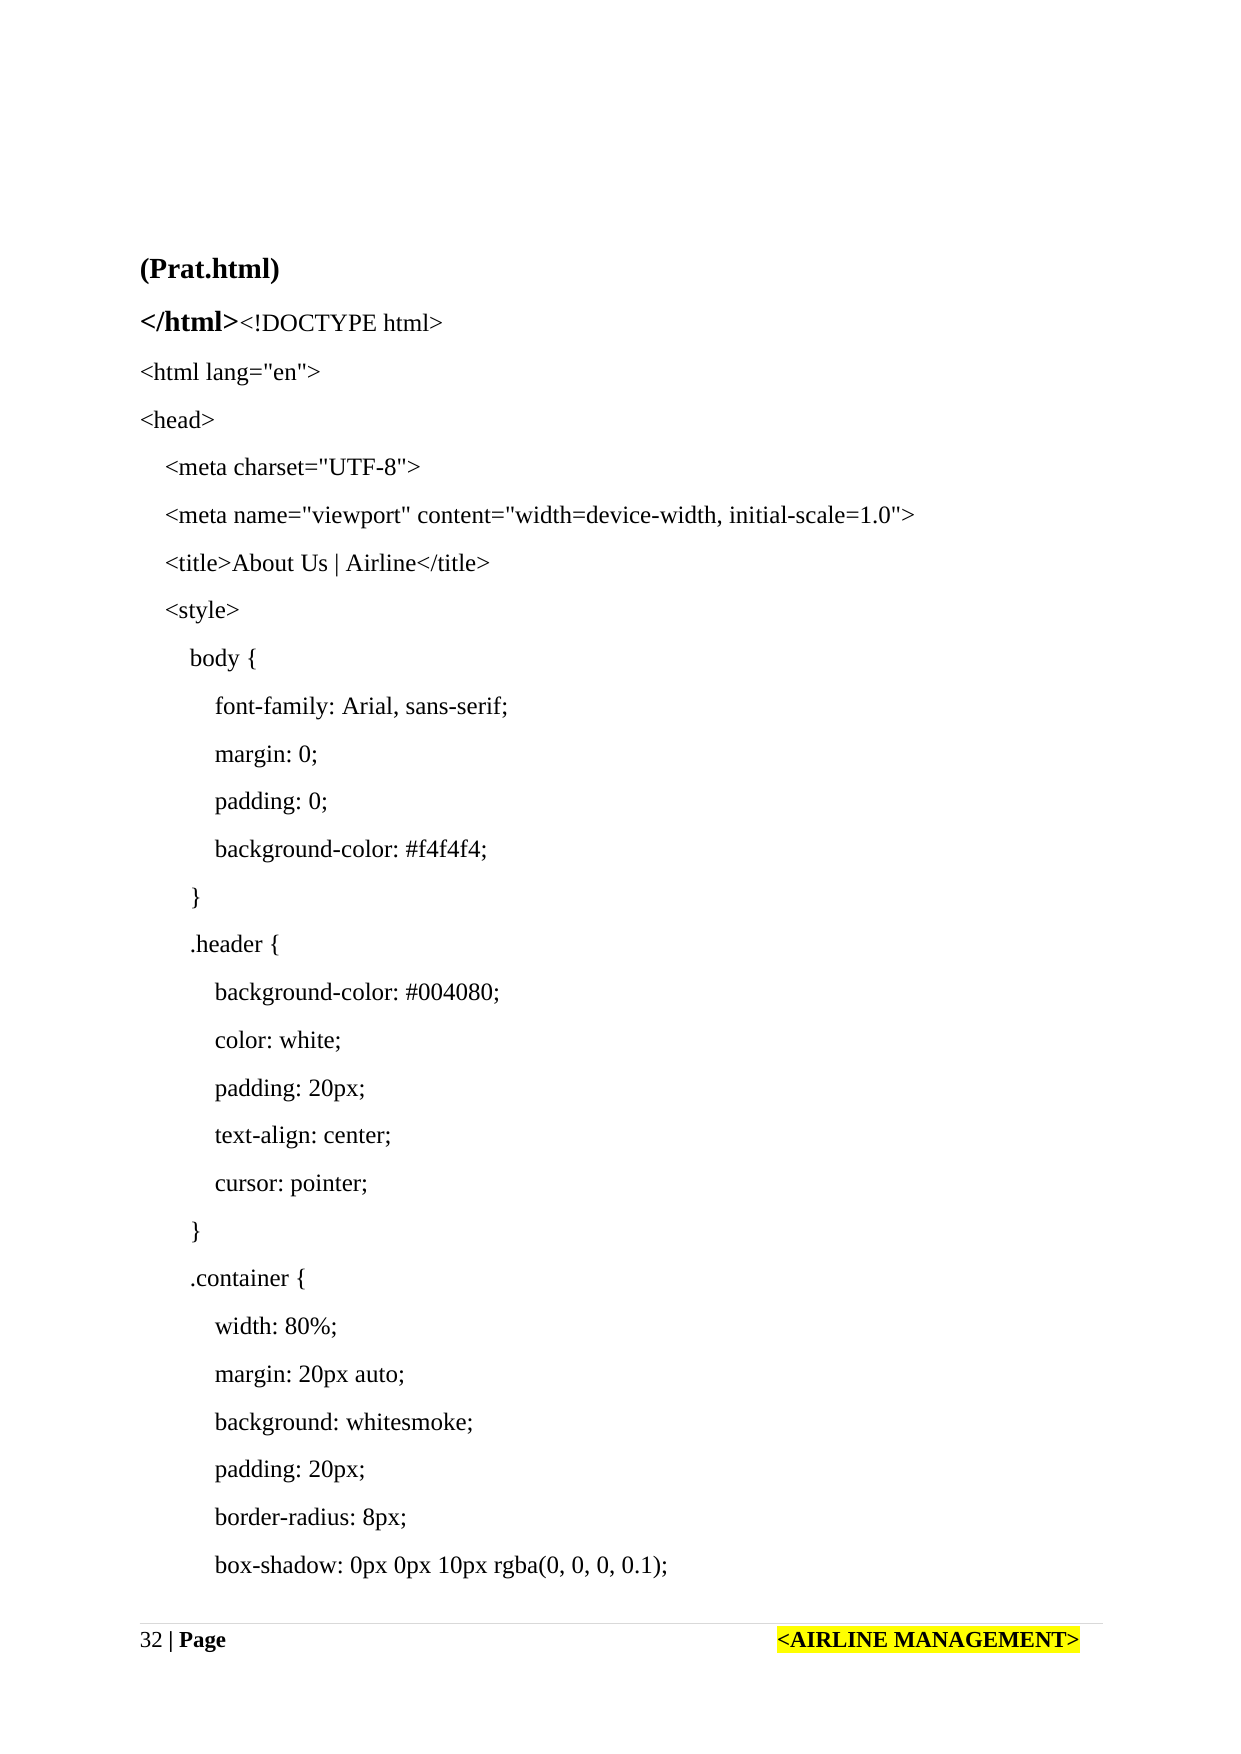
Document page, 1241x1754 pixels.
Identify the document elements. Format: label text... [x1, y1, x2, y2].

text background: whitesmoke; [139, 1407, 1103, 1435]
text background-color: #f4f4f4; [139, 834, 1103, 863]
text body { [139, 643, 1103, 672]
text <style> [139, 596, 1103, 624]
text <title>About Us | Airline</title> [139, 548, 1103, 577]
text <html lang="en"> [139, 357, 1103, 386]
text color: white; [139, 1025, 1103, 1054]
text width: 80%; [139, 1311, 1103, 1340]
text background-color: #004080; [139, 977, 1103, 1006]
text </html><!DOCTYPE html> [139, 304, 1103, 338]
text } [139, 882, 1103, 911]
text cursor: pointer; [139, 1168, 1103, 1197]
text margin: 20px auto; [139, 1359, 1103, 1388]
text .container { [139, 1263, 1103, 1292]
text (Prat.html) [139, 251, 1103, 285]
text <head> [139, 405, 1103, 433]
text .header { [139, 929, 1103, 958]
text font-family: Arial, sans-serif; [139, 691, 1103, 720]
text border-radius: 8px; [139, 1502, 1103, 1531]
text <meta charset="UTF-8"> [139, 452, 1103, 481]
text padding: 20px; [139, 1073, 1103, 1101]
text padding: 20px; [139, 1454, 1103, 1483]
text box-shadow: 0px 0px 10px rgba(0, 0, 0, 0.1); [139, 1550, 1103, 1578]
text text-align: center; [139, 1120, 1103, 1149]
text margin: 0; [139, 739, 1103, 767]
text padding: 0; [139, 786, 1103, 815]
text <meta name="viewport" content="width=device-width, initial-scale=1.0"> [139, 500, 1103, 529]
text } [139, 1216, 1103, 1244]
